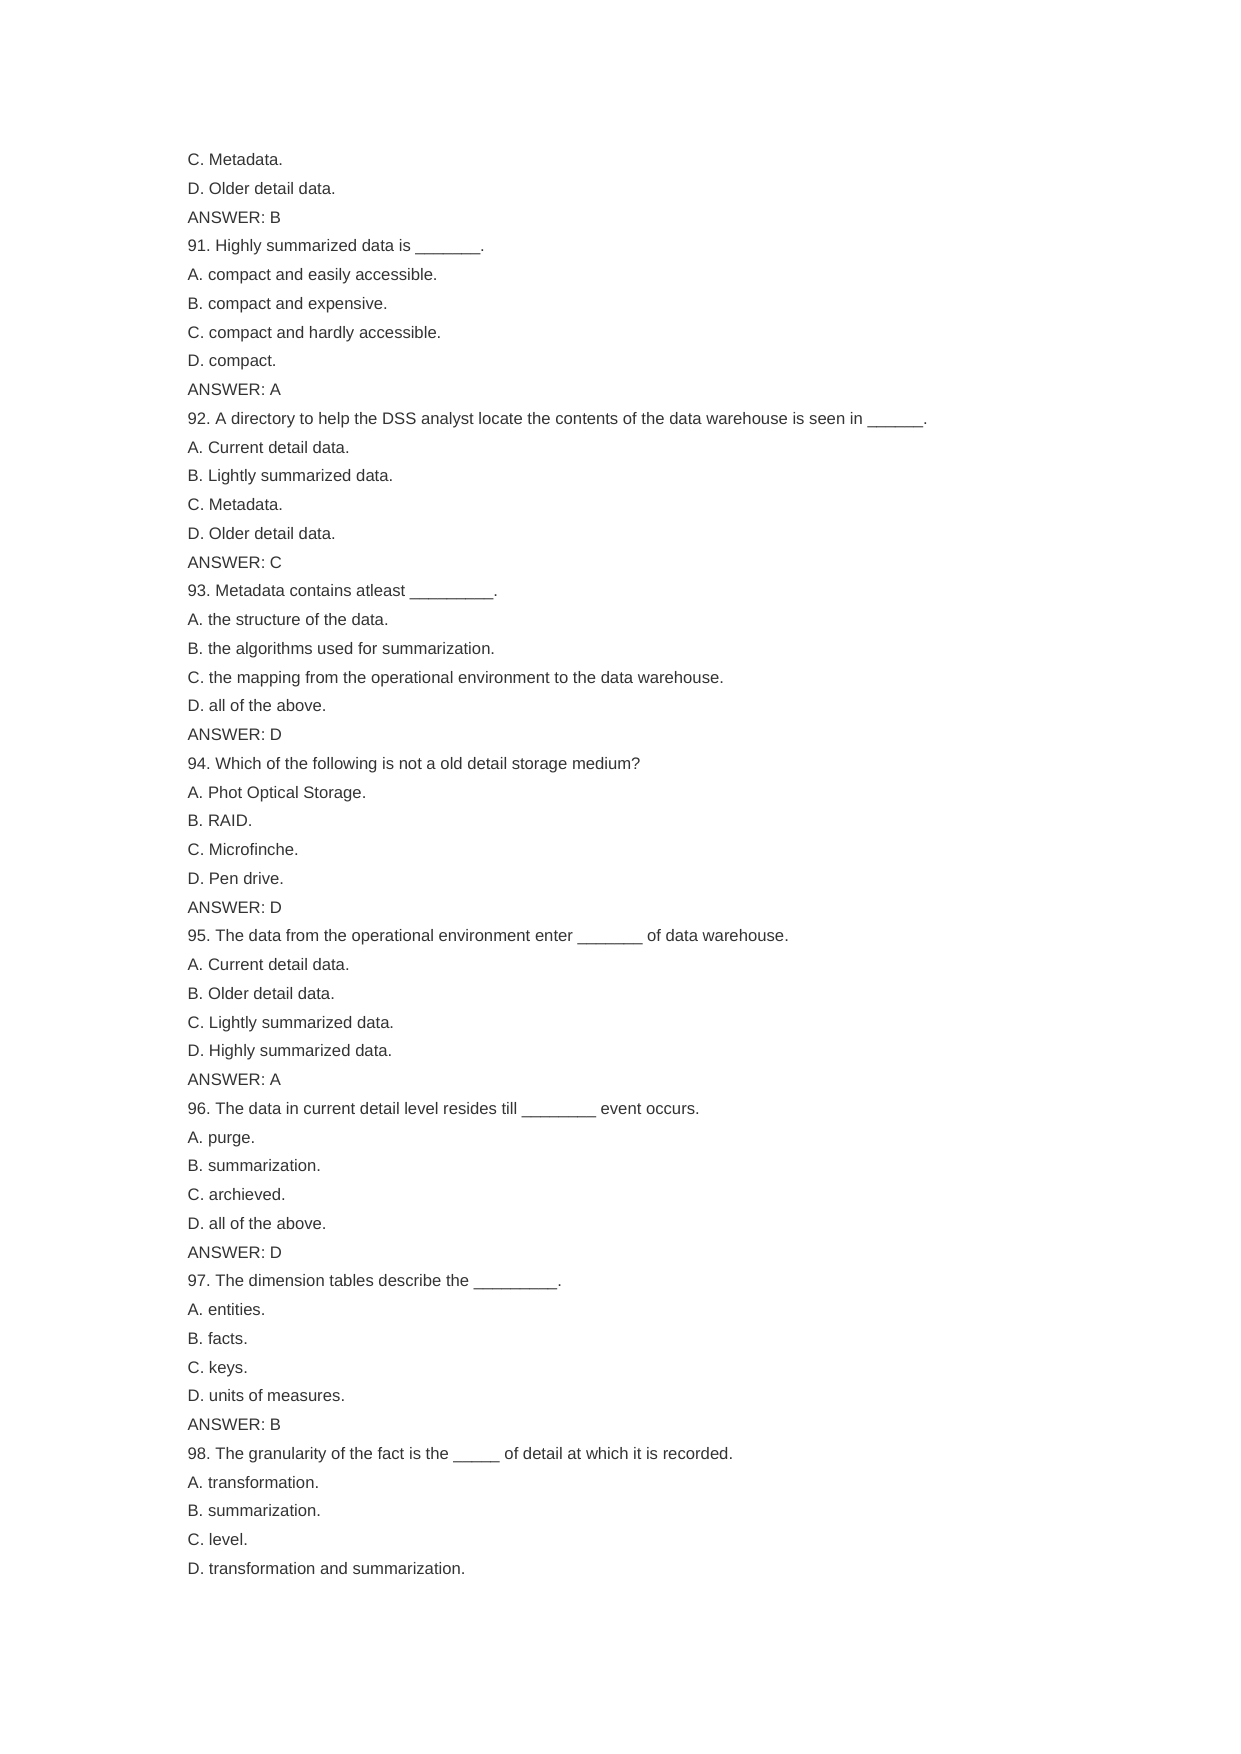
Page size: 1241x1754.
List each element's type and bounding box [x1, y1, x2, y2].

text [187, 150, 1053, 1578]
